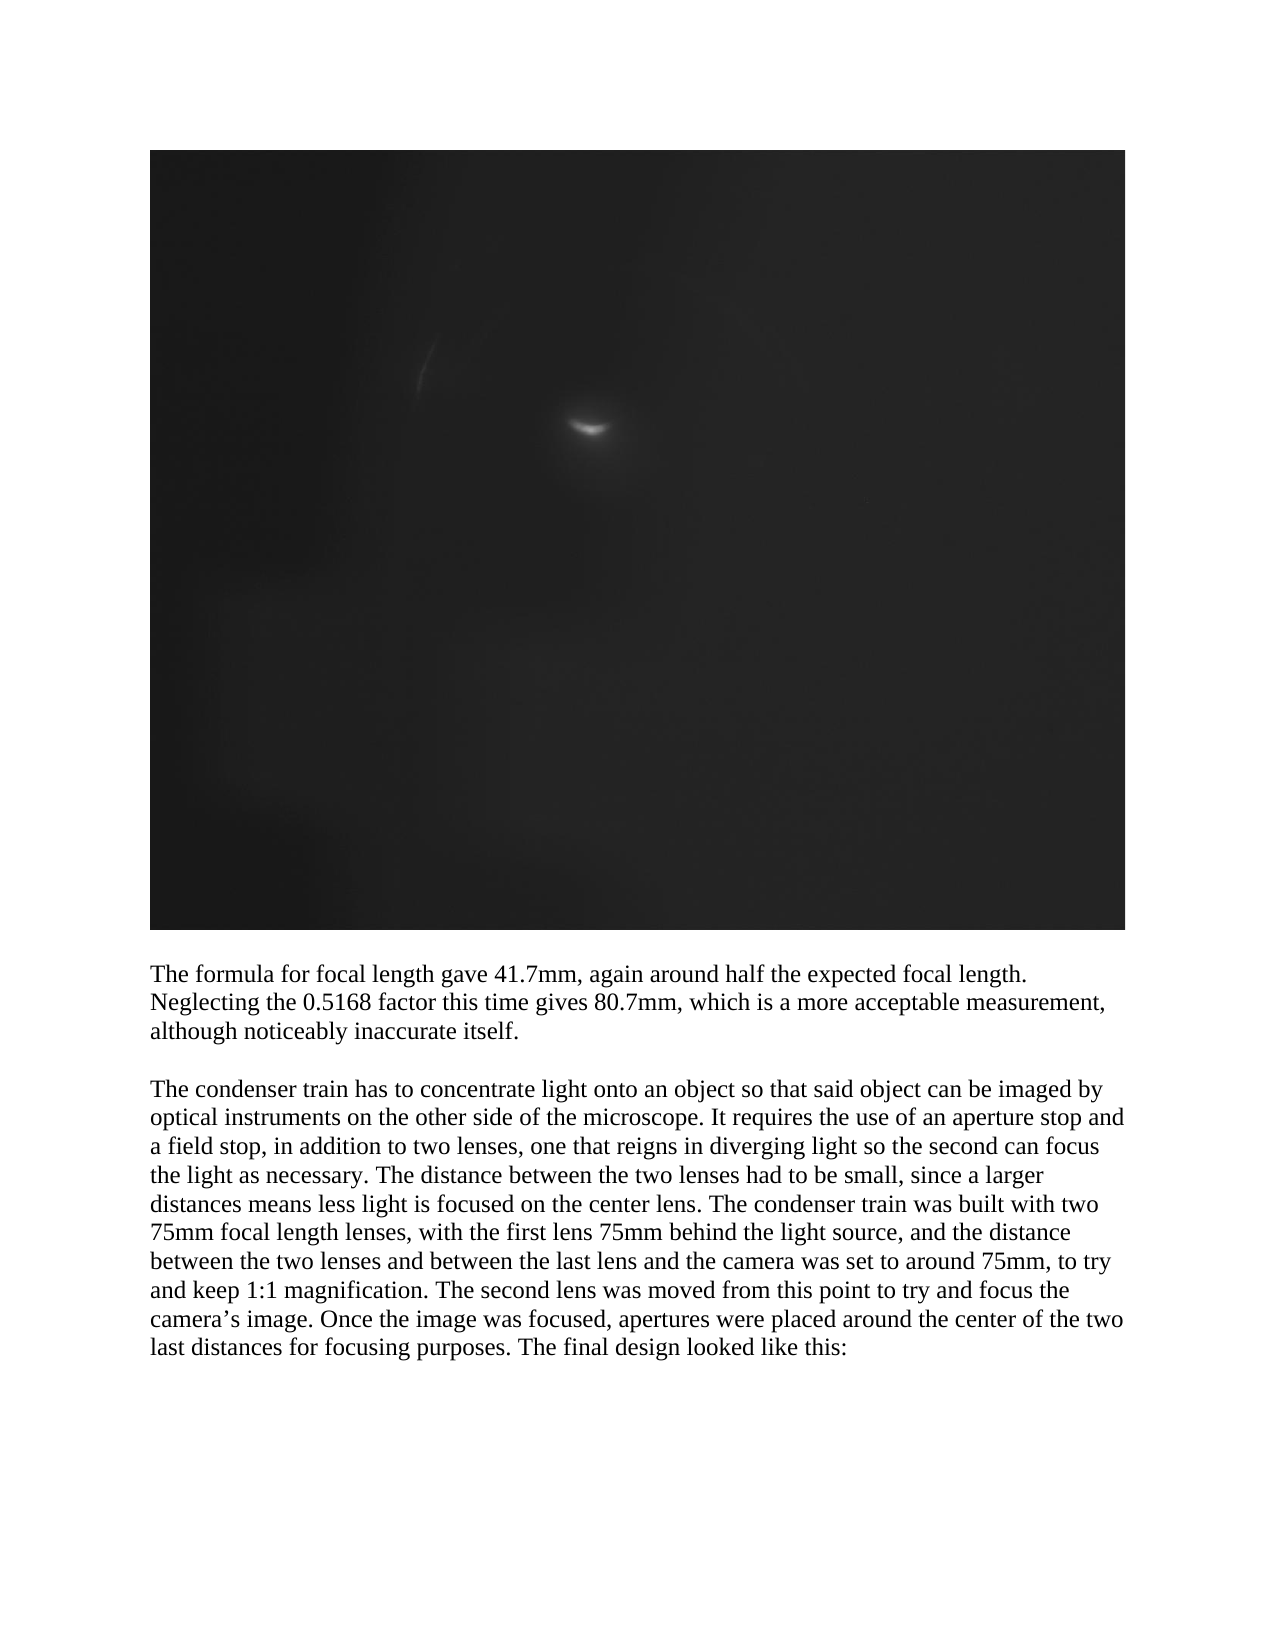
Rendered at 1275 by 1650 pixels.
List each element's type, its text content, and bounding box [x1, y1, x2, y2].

text The condenser train has to concentrate light onto an object so that said object can be imaged by optical instruments on the other side of the microscope. It requires the use of an aperture stop and a field stop, in addition to two lenses, one that reigns in diverging light so the second can focus the light as necessary. The distance between the two lenses had to be small, since a larger distances means less light is focused on the center lens. The condenser train was built with two 75mm focal length lenses, with the first lens 75mm behind the light source, and the distance between the two lenses and between the last lens and the camera was set to around 75mm, to try and keep 1:1 magnification. The second lens was moved from this point to try and focus the camera’s image. Once the image was focused, apertures were placed around the center of the two last distances for focusing purposes. The final design looked like this: [150, 1074, 1125, 1361]
text The formula for focal length gave 41.7mm, again around half the expected focal length. Neglecting the 0.5168 factor this time gives 80.7mm, which is a more acceptable measurement, although noticeably inaccurate itself. [150, 959, 1125, 1045]
picture [150, 150, 1125, 930]
